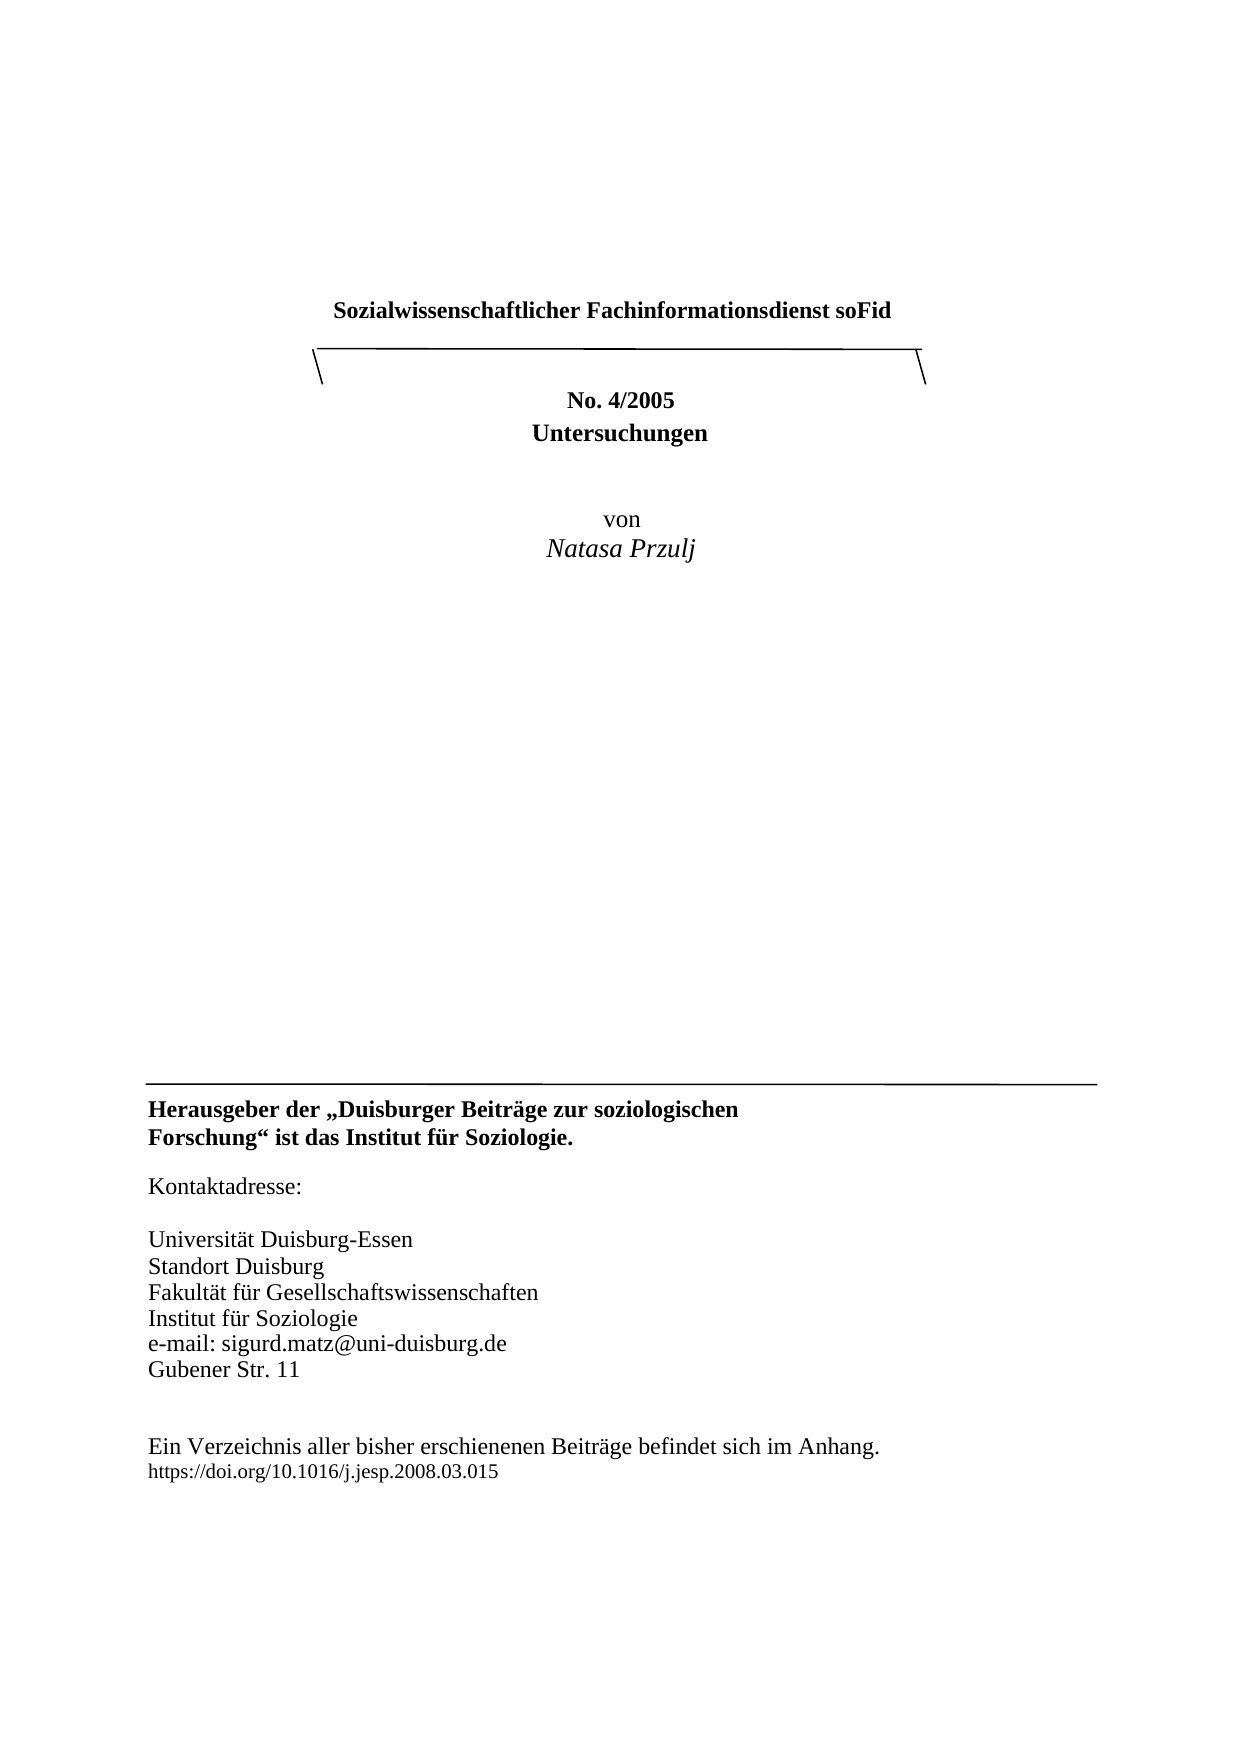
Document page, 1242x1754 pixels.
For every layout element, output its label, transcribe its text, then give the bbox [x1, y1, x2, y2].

text Kontaktadresse: [148, 1172, 1092, 1199]
text Natasa Przulj [148, 533, 1094, 564]
text https://doi.org/10.1016/j.jesp.2008.03.015 [148, 1459, 1092, 1483]
text Sozialwissenschaftlicher Fachinformationsdienst soFid [148, 297, 1077, 324]
text Fakultät für Gesellschaftswissenschaften [148, 1280, 1092, 1306]
text Universität Duisburg-Essen [148, 1225, 1092, 1253]
text Ein Verzeichnis aller bisher erschienenen Beiträge befindet sich im Anhang. [148, 1432, 1092, 1459]
text e-mail: sigurd.matz@uni-duisburg.de [148, 1332, 1092, 1357]
text Untersuchungen [148, 418, 1092, 446]
text Standort Duisburg [148, 1253, 1092, 1280]
text Herausgeber der „Duisburger Beiträge zur soziologischen Forschung“ ist das Institut für Soziologie. [148, 1096, 837, 1150]
text Institut für Soziologie [148, 1306, 1092, 1332]
text von [148, 504, 1096, 533]
text Gubener Str. 11 [148, 1357, 443, 1383]
text No. 4/2005 [148, 386, 1094, 414]
